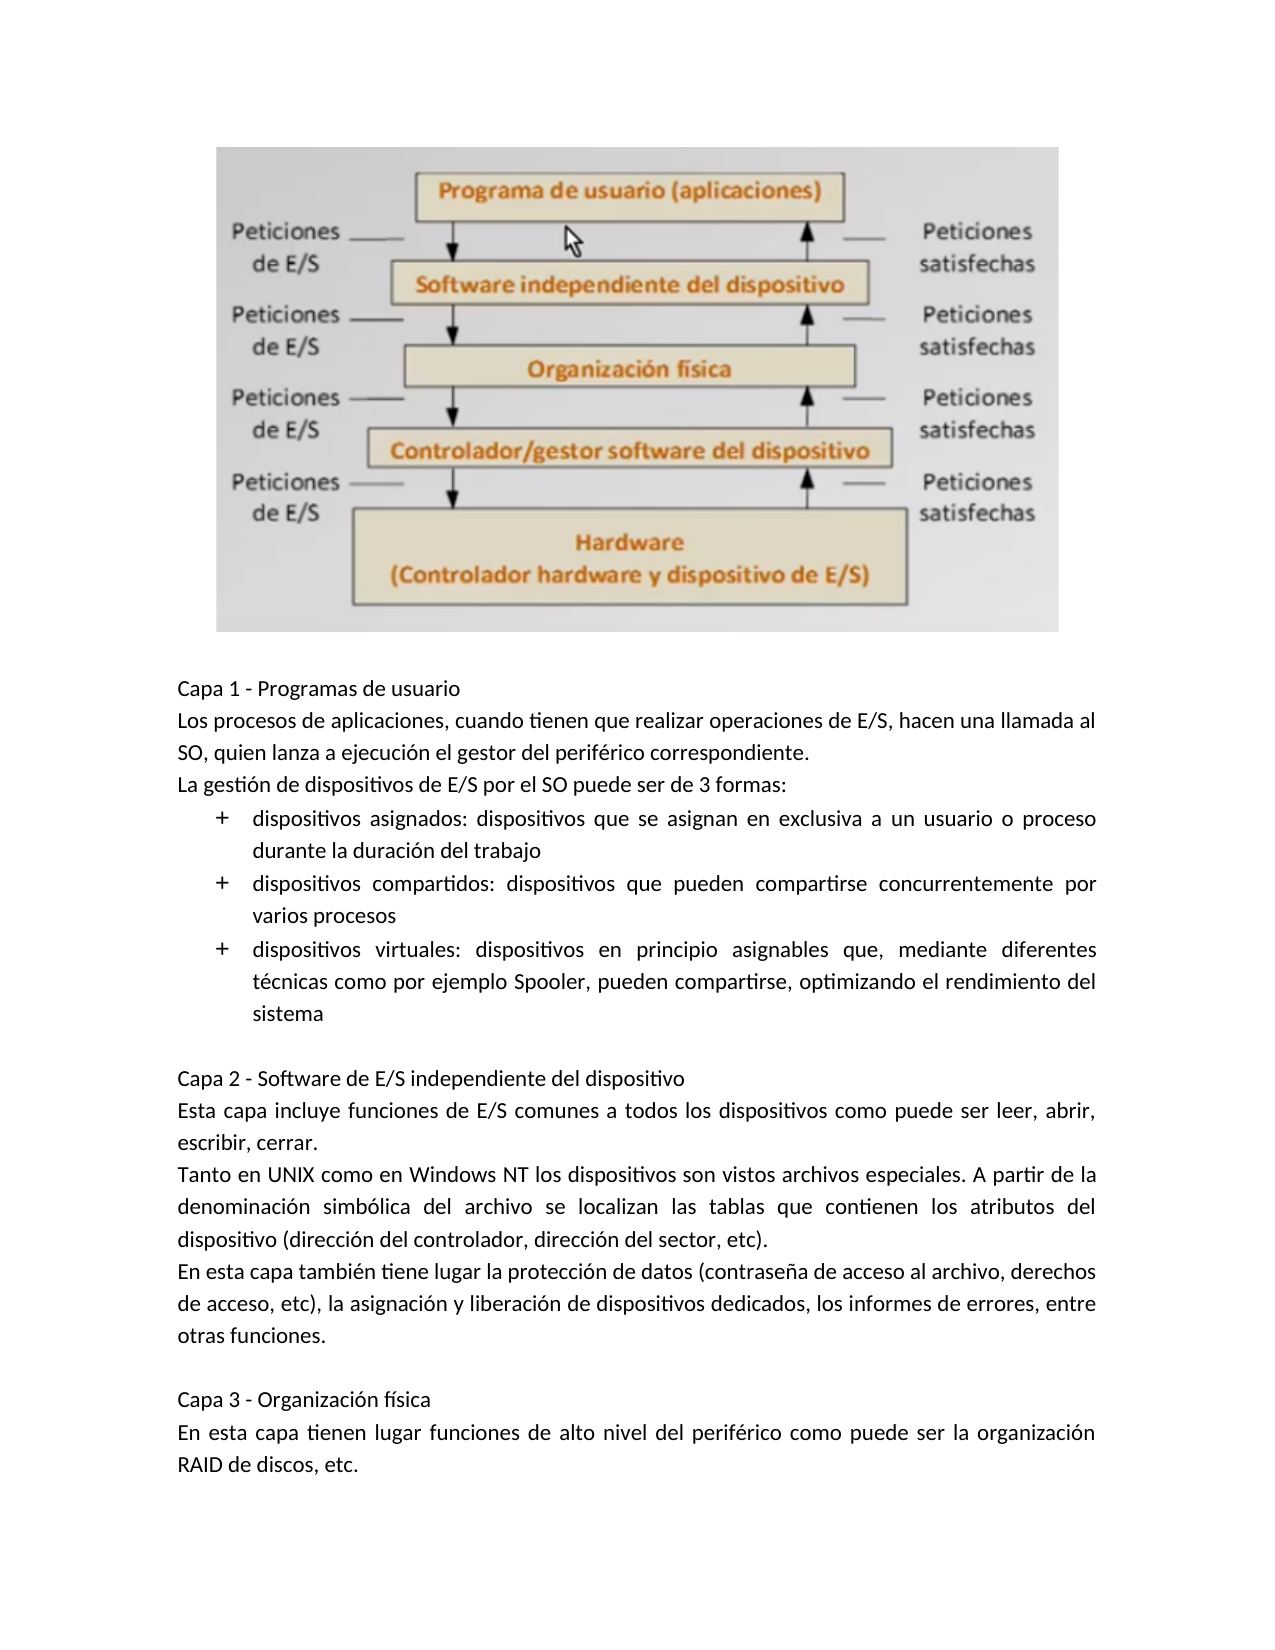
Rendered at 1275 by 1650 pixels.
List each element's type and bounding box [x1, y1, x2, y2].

picture [216, 147, 1059, 632]
